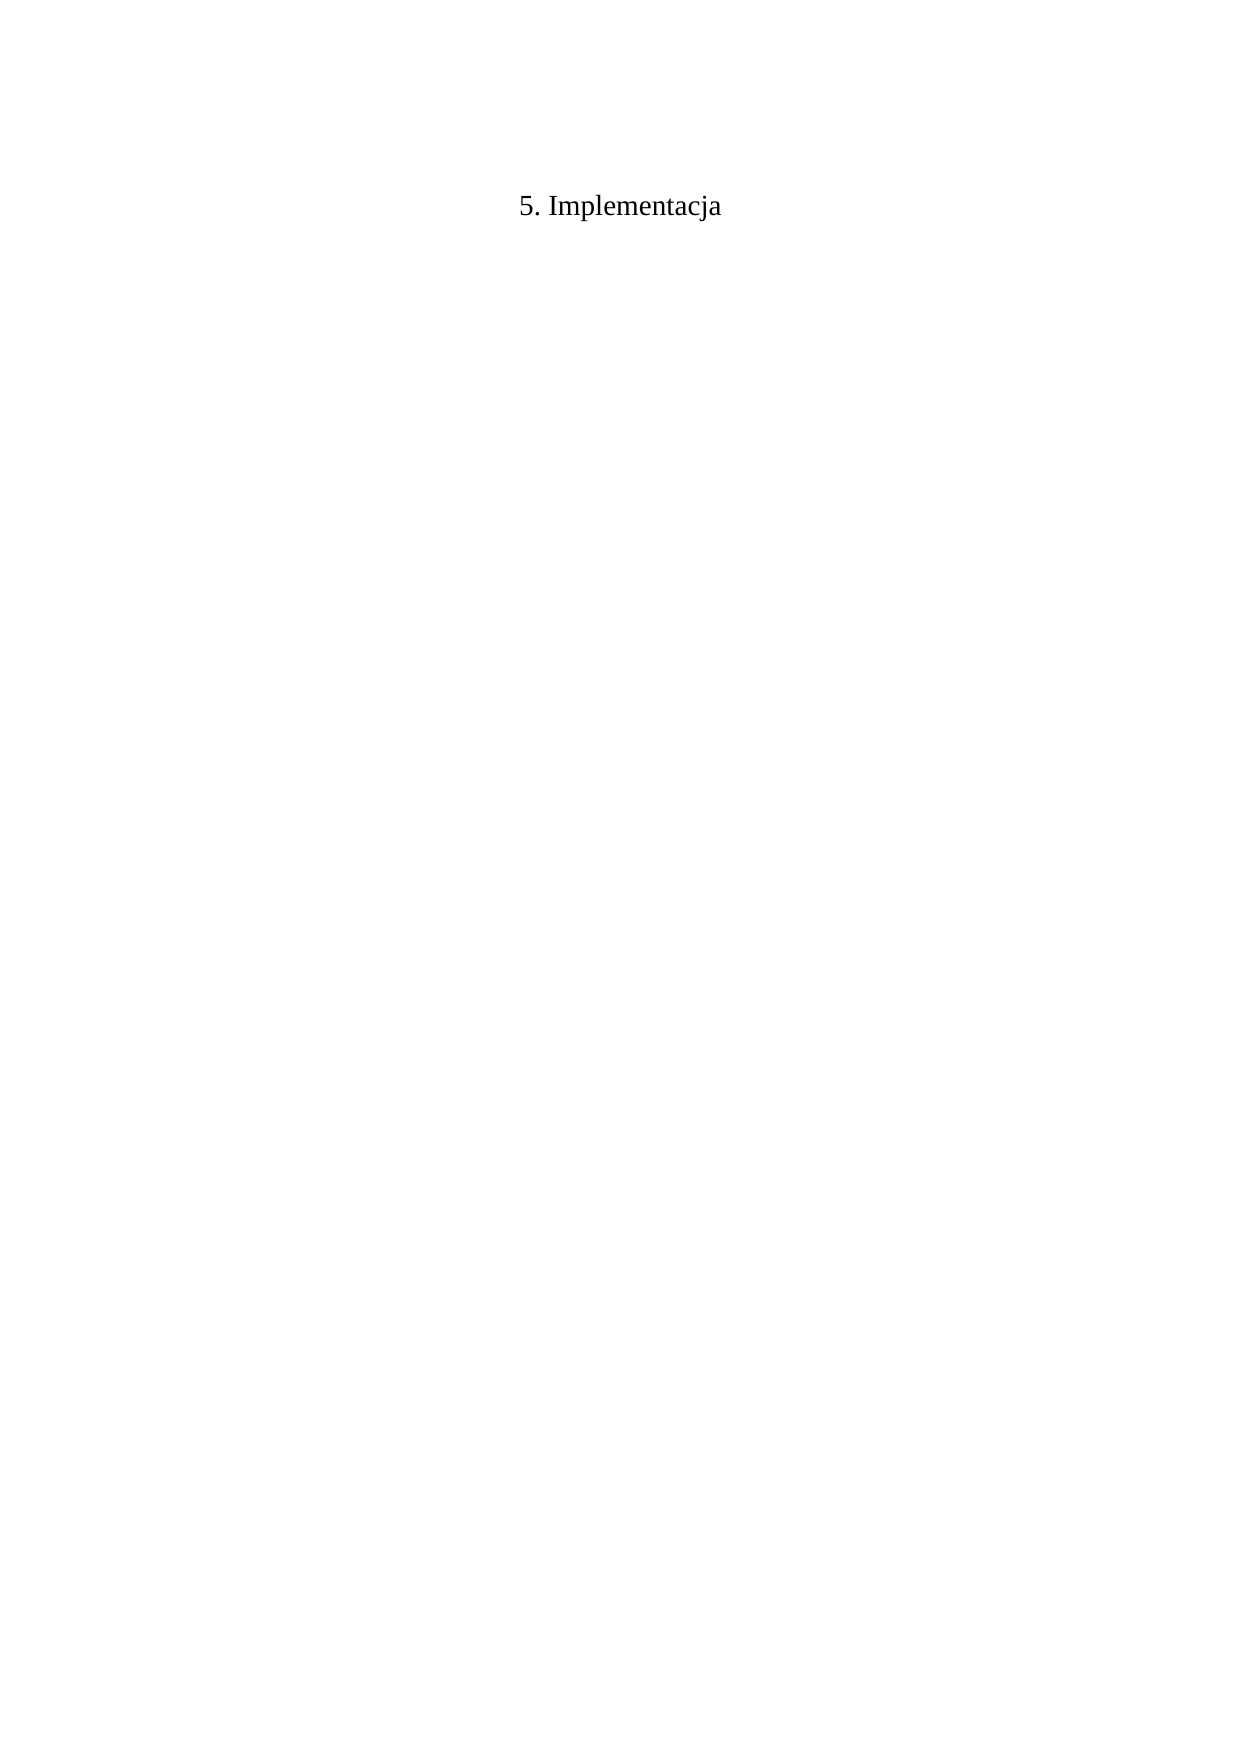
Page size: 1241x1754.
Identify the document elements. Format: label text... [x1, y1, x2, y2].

text 5. Implementacja [150, 150, 1090, 222]
